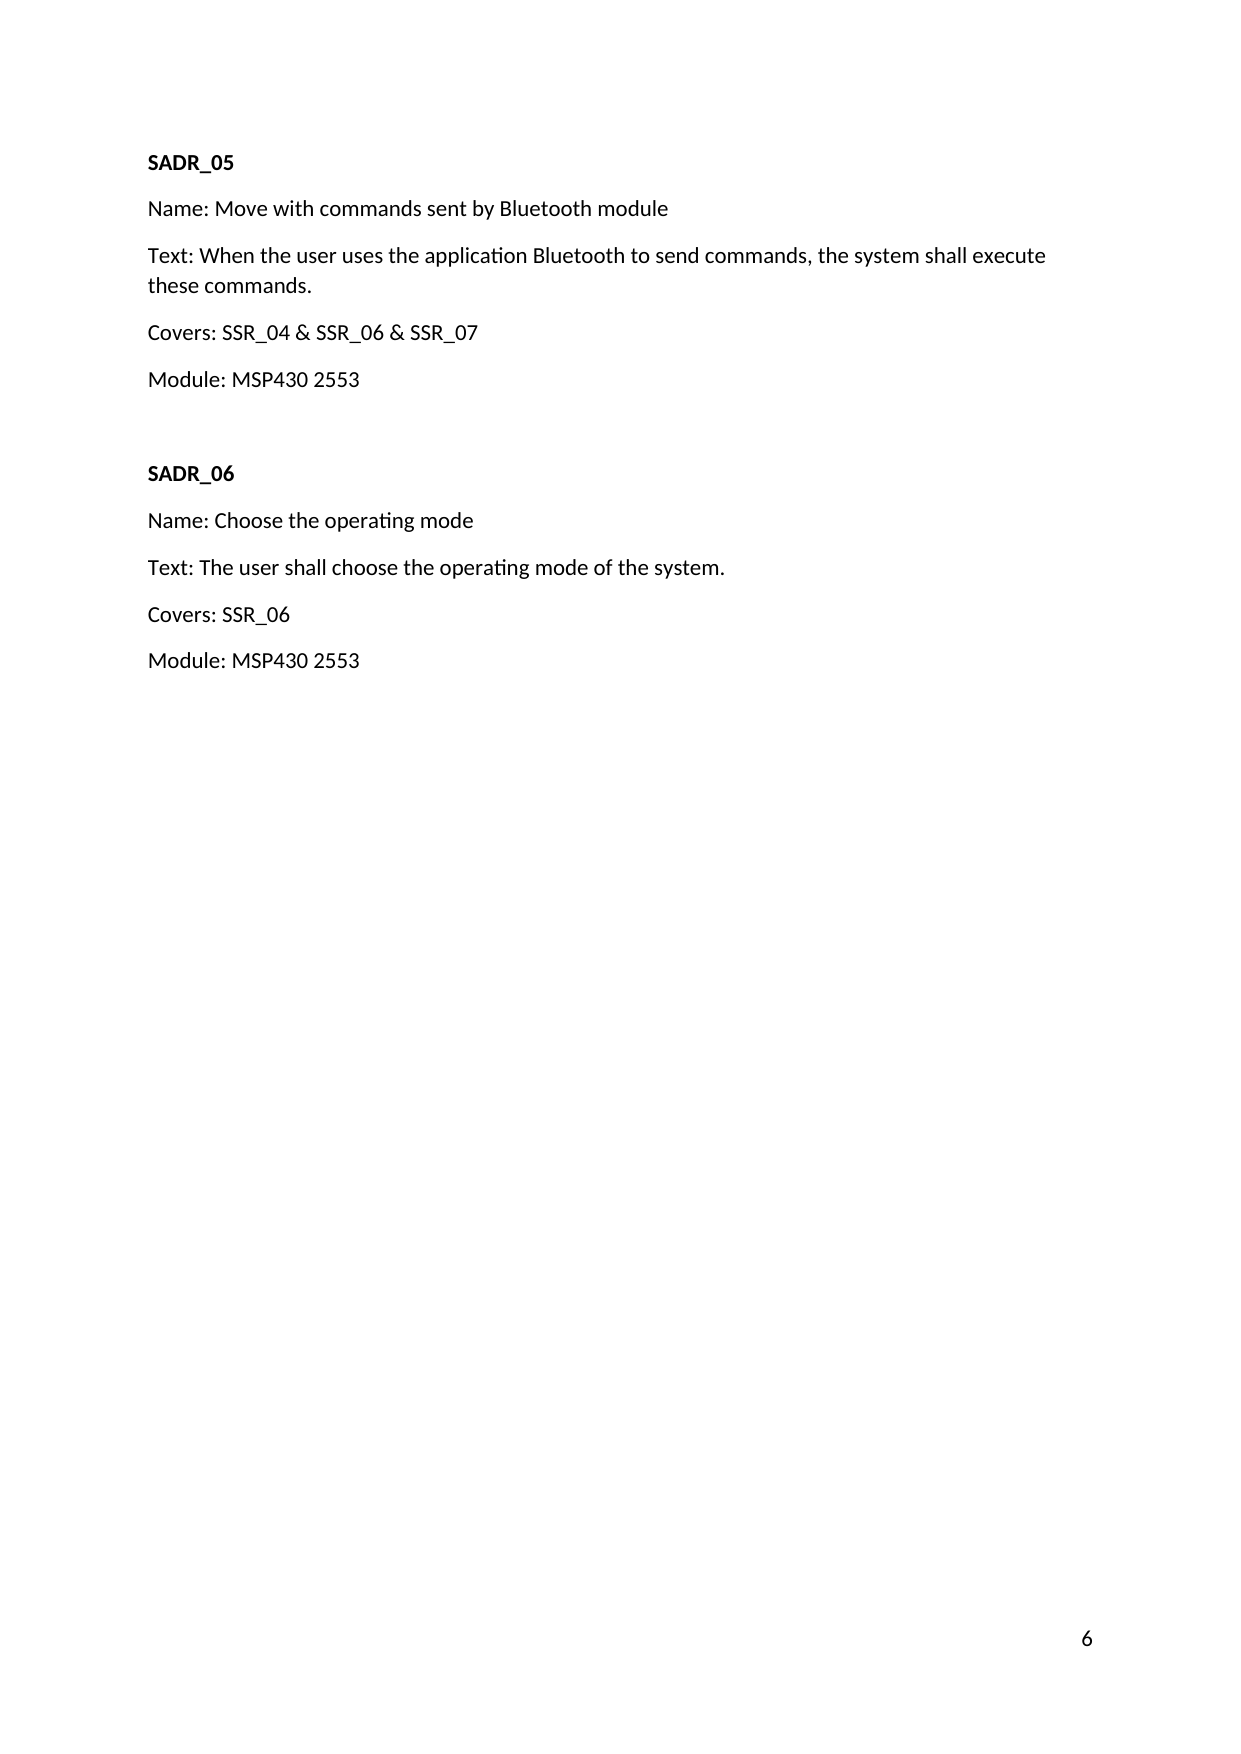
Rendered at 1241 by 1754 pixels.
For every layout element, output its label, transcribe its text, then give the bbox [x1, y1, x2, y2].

text Covers: SSR_06 [148, 600, 1093, 628]
text SADR_06 [148, 459, 1093, 487]
text Name: Move with commands sent by Bluetooth module [148, 194, 1093, 222]
text Text: When the user uses the application Bluetooth to send commands, the system shall execute these commands. [148, 241, 1093, 299]
text Covers: SSR_04 & SSR_06 & SSR_07 [148, 318, 1093, 346]
text Text: The user shall choose the operating mode of the system. [148, 553, 1093, 581]
text Module: MSP430 2553 [148, 365, 1093, 393]
text Name: Choose the operating mode [148, 506, 1093, 534]
text Module: MSP430 2553 [148, 647, 1093, 674]
text SADR_05 [148, 148, 1093, 176]
